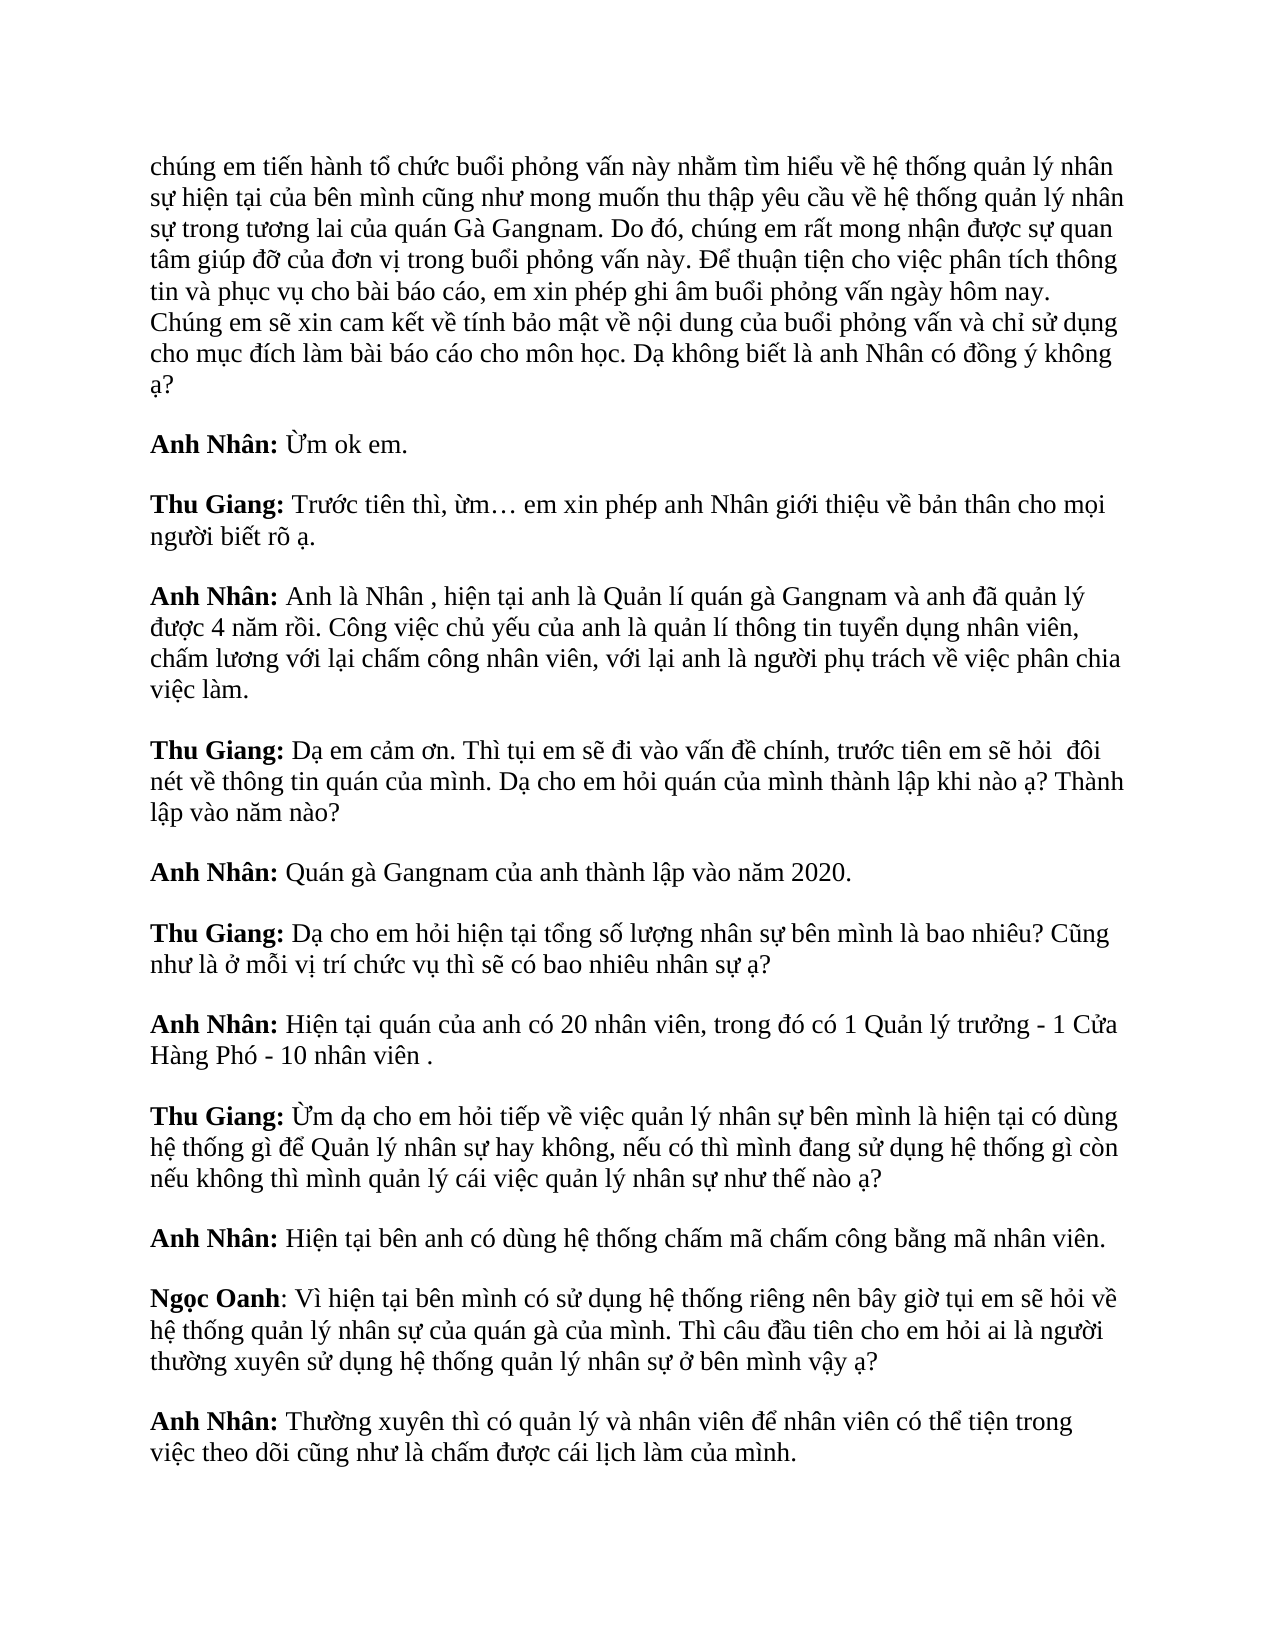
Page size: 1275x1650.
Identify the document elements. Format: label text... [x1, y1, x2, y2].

text Anh Nhân: Anh là Nhân , hiện tại anh là Quản lí quán gà Gangnam và anh đã quản lý được 4 năm rồi. Công việc chủ yếu của anh là quản lí thông tin tuyển dụng nhân viên, chấm lương với lại chấm công nhân viên, với lại anh là người phụ trách về việc phân chia việc làm. [150, 580, 1125, 705]
text Thu Giang: Ừm dạ cho em hỏi tiếp về việc quản lý nhân sự bên mình là hiện tại có dùng hệ thống gì để Quản lý nhân sự hay không, nếu có thì mình đang sử dụng hệ thống gì còn nếu không thì mình quản lý cái việc quản lý nhân sự như thế nào ạ? [150, 1100, 1125, 1193]
text Ngọc Oanh: Vì hiện tại bên mình có sử dụng hệ thống riêng nên bây giờ tụi em sẽ hỏi về hệ thống quản lý nhân sự của quán gà của mình. Thì câu đầu tiên cho em hỏi ai là người thường xuyên sử dụng hệ thống quản lý nhân sự ở bên mình vậy ạ? [150, 1283, 1125, 1376]
text Thu Giang: Dạ cho em hỏi hiện tại tổng số lượng nhân sự bên mình là bao nhiêu? Cũng như là ở mỗi vị trí chức vụ thì sẽ có bao nhiêu nhân sự ạ? [150, 917, 1125, 979]
text Thu Giang: Trước tiên thì, ừm… em xin phép anh Nhân giới thiệu về bản thân cho mọi người biết rõ ạ. [150, 489, 1125, 551]
text Anh Nhân: Ừm ok em. [150, 428, 1125, 459]
text Anh Nhân: Hiện tại quán của anh có 20 nhân viên, trong đó có 1 Quản lý trưởng - 1 Cửa Hàng Phó - 10 nhân viên . [150, 1008, 1125, 1071]
text Anh Nhân: Hiện tại bên anh có dùng hệ thống chấm mã chấm công bằng mã nhân viên. [150, 1222, 1125, 1253]
text Anh Nhân: Quán gà Gangnam của anh thành lập vào năm 2020. [150, 856, 1125, 888]
text Anh Nhân: Thường xuyên thì có quản lý và nhân viên để nhân viên có thể tiện trong việc theo dõi cũng như là chấm được cái lịch làm của mình. [150, 1405, 1125, 1467]
text Thu Giang: Dạ em cảm ơn. Thì tụi em sẽ đi vào vấn đề chính, trước tiên em sẽ hỏi đôi nét về thông tin quán của mình. Dạ cho em hỏi quán của mình thành lập khi nào ạ? Thành lập vào năm nào? [150, 734, 1125, 827]
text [150, 150, 1125, 399]
